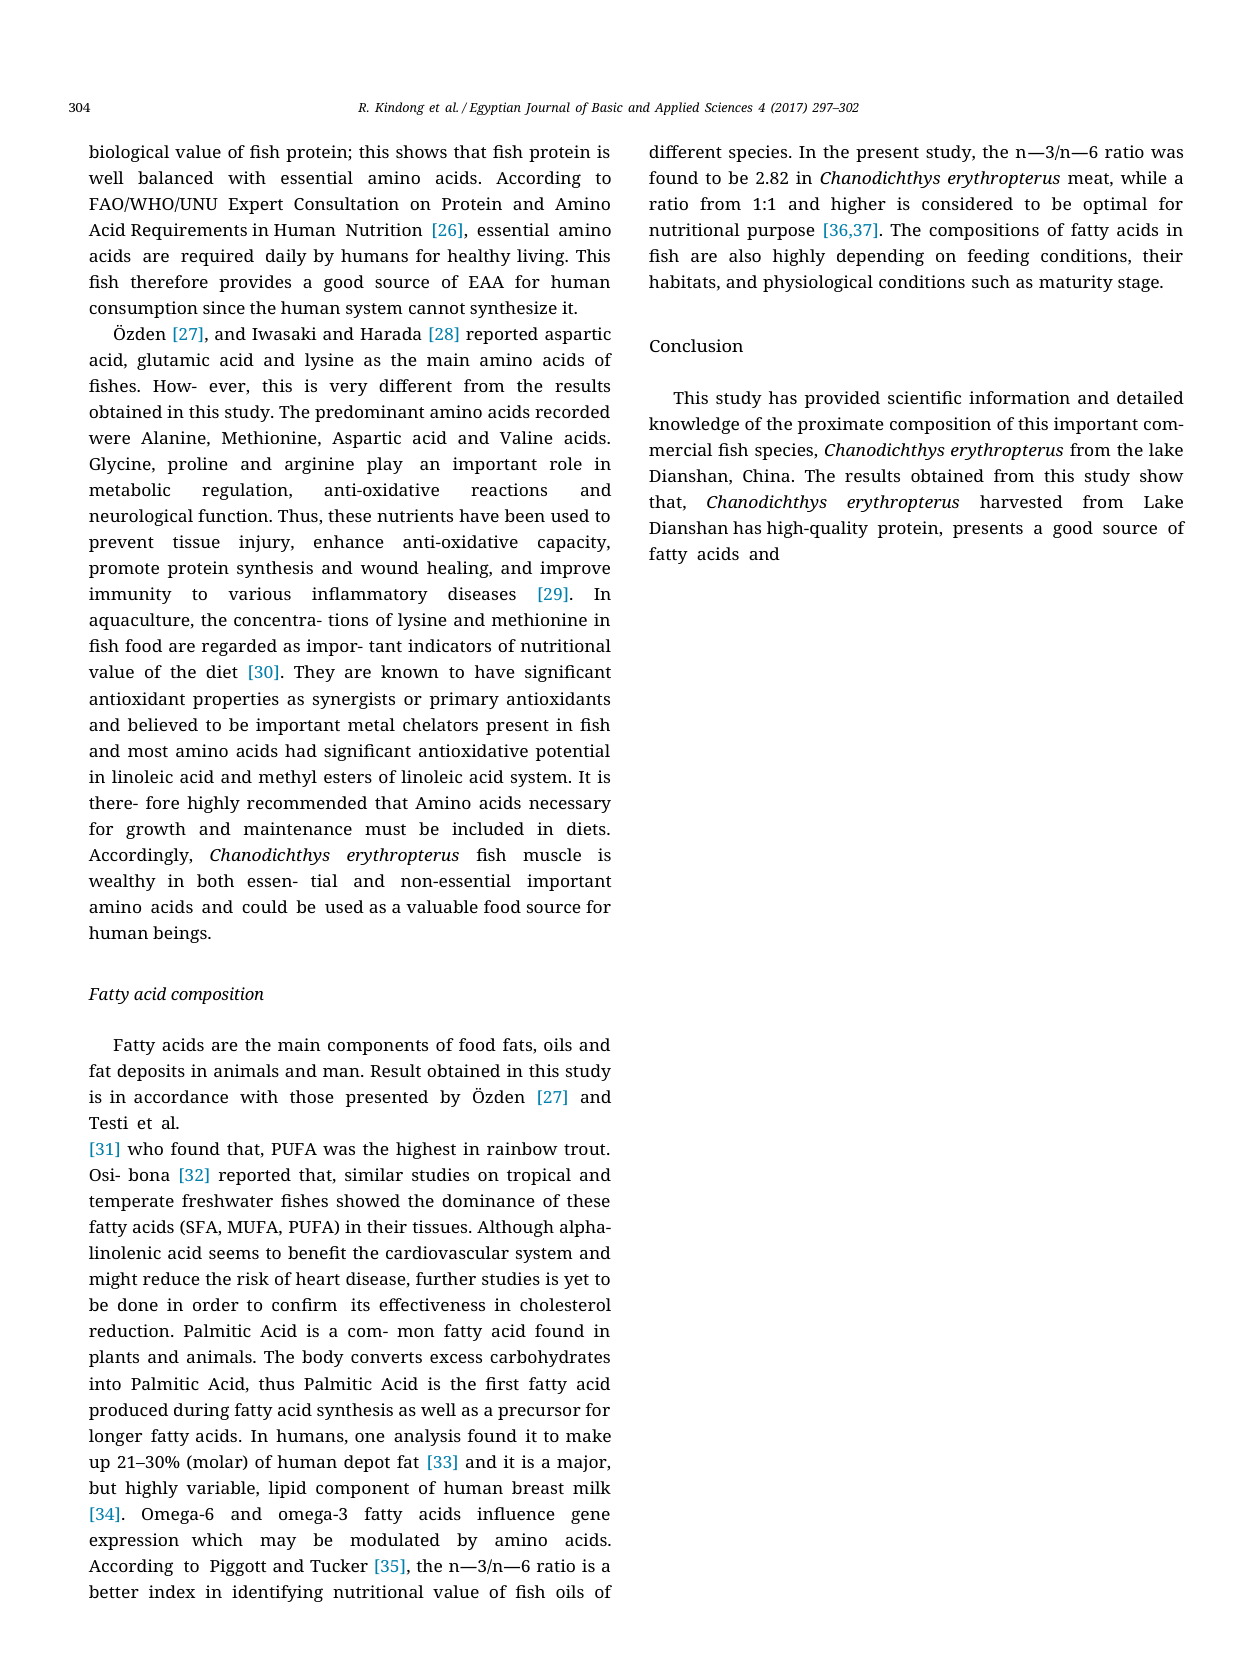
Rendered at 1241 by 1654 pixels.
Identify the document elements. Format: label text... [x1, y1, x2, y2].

text [31] who found that, PUFA was the highest in rainbow trout. Osi- bona [32] reported that, similar studies on tropical and temperate freshwater fishes showed the dominance of these fatty acids (SFA, MUFA, PUFA) in their tissues. Although alpha-linolenic acid seems to benefit the cardiovascular system and might reduce the risk of heart disease, further studies is yet to be done in order to confirm its effectiveness in cholesterol reduction. Palmitic Acid is a com- mon fatty acid found in plants and animals. The body converts excess carbohydrates into Palmitic Acid, thus Palmitic Acid is the first fatty acid produced during fatty acid synthesis as well as a precursor for longer fatty acids. In humans, one analysis found it to make up 21–30% (molar) of human depot fat [33] and it is a major, but highly variable, lipid component of human breast milk [34]. Omega-6 and omega-3 fatty acids influence gene expression which may be modulated by amino acids. According to Piggott and Tucker [35], the n—3/n—6 ratio is a better index in identifying nutritional value of fish oils of different species. In the present study, the n—3/n—6 ratio was found to be 2.82 in Chanodichthys erythropterus meat, while a ratio from 1:1 and higher is considered to be optimal for nutritional purpose [36,37]. The compositions of fatty acids in fish are also highly depending on feeding conditions, their habitats, and physiological conditions such as maturity stage. [88, 1138, 612, 1603]
picture [104, 1508, 110, 1517]
text Fatty acids are the main components of food fats, oils and fat deposits in animals and man. Result obtained in this study is in accordance with those presented by Özden [27] and Testi et al. [88, 1034, 612, 1134]
text biological value of fish protein; this shows that fish protein is well balanced with essential amino acids. According to FAO/WHO/UNU Expert Consultation on Protein and Amino Acid Requirements in Human Nutrition [26], essential amino acids are required daily by humans for healthy living. This fish therefore provides a good source of EAA for human consumption since the human system cannot synthesize it. [88, 140, 612, 319]
text Özden [27], and Iwasaki and Harada [28] reported aspartic acid, glutamic acid and lysine as the main amino acids of fishes. How- ever, this is very different from the results obtained in this study. The predominant amino acids recorded were Alanine, Methionine, Aspartic acid and Valine acids. Glycine, proline and arginine play an important role in metabolic regulation, anti-oxidative reactions and neurological function. Thus, these nutrients have been used to prevent tissue injury, enhance anti-oxidative capacity, promote protein synthesis and wound healing, and improve immunity to various inflammatory diseases [29]. In aquaculture, the concentra- tions of lysine and methionine in fish food are regarded as impor- tant indicators of nutritional value of the diet [30]. They are known to have significant antioxidant properties as synergists or primary antioxidants and believed to be important metal chelators present in fish and most amino acids had significant antioxidative potential in linoleic acid and methyl esters of linoleic acid system. It is there- fore highly recommended that Amino acids necessary for growth and maintenance must be included in diets. Accordingly, Chanodichthys erythropterus fish muscle is wealthy in both essen- tial and non-essential important amino acids and could be used as a valuable food source for human beings. [88, 322, 612, 944]
text This study has provided scientific information and detailed knowledge of the proximate composition of this important com- mercial fish species, Chanodichthys erythropterus from the lake Dianshan, China. The results obtained from this study show that, Chanodichthys erythropterus harvested from Lake Dianshan has high-quality protein, presents a good source of fatty acids and [649, 386, 1184, 565]
text Fatty acid composition [89, 983, 612, 1005]
text Conclusion [649, 335, 1184, 358]
